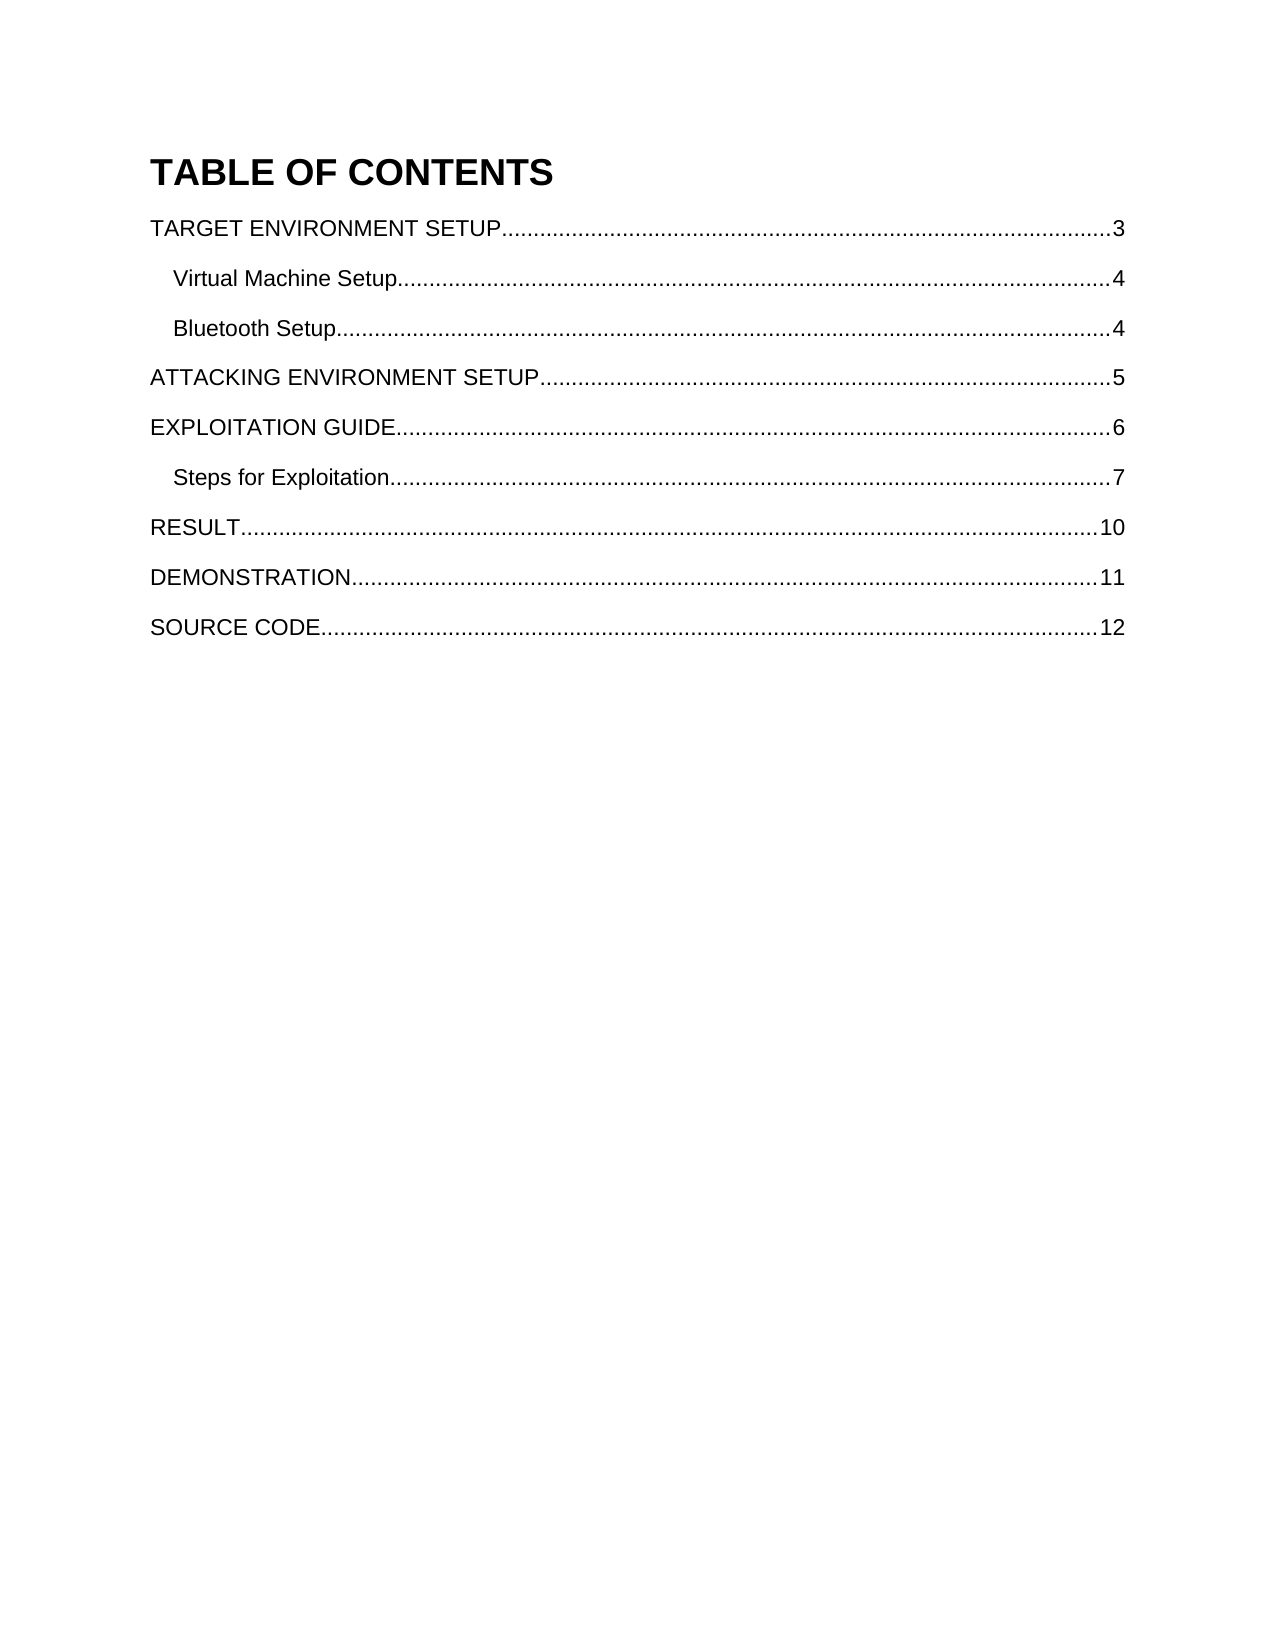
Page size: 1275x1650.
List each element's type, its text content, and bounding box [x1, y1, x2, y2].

text TABLE OF CONTENTS [150, 150, 1125, 193]
